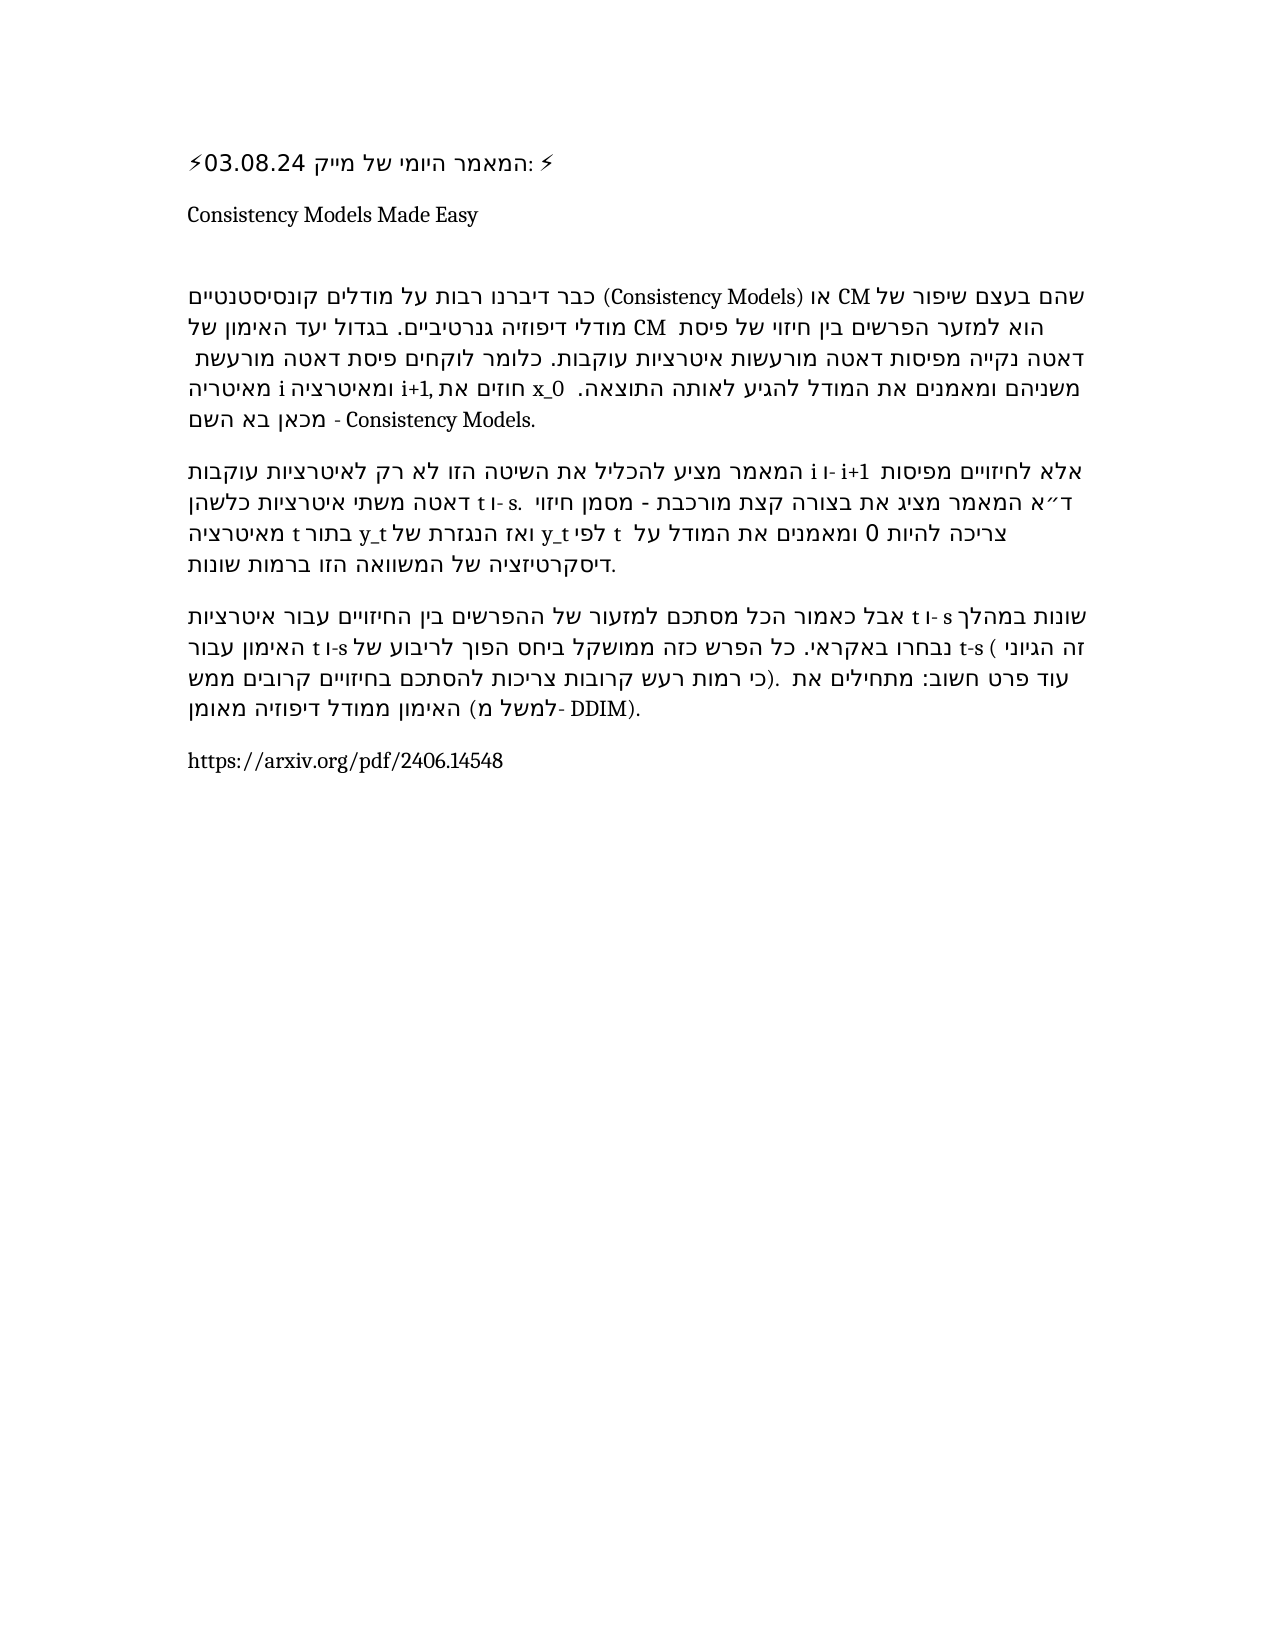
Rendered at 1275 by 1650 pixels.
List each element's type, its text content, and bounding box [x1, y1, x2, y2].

text Consistency Models Made Easy [187, 202, 1087, 258]
text המאמר מציע להכליל את השיטה הזו לא רק לאיטרציות עוקבות i ו- i+1 אלא לחיזויים מפיסות דאטה משתי איטרציות כלשהן t ו- s. ד״א המאמר מציג את בצורה קצת מורכבת - מסמן חיזוי מאיטרציה t בתור y_t ואז הנגזרת של y_t לפי t צריכה להיות 0 ומאמנים את המודל על דיסקרטיזציה של המשוואה הזו ברמות שונות. [187, 458, 1087, 578]
text ⚡️🚀המאמר היומי של מייק 03.08.24: ⚡️🚀 [187, 150, 1087, 177]
text https://arxiv.org/pdf/2406.14548 [187, 747, 1087, 774]
text אבל כאמור הכל מסתכם למזעור של ההפרשים בין החיזויים עבור איטרציות t ו- s שונות במהלך האימון עבור t ו-s נבחרו באקראי. כל הפרש כזה ממושקל ביחס הפוך לריבוע של t-s (זה הגיוני כי רמות רעש קרובות צריכות להסתכם בחיזויים קרובים ממש). עוד פרט חשוב: מתחילים את האימון ממודל דיפוזיה מאומן (למשל מ- DDIM). [187, 603, 1087, 723]
text כבר דיברנו רבות על מודלים קונסיסטנטיים (Consistency Models) או CM שהם בעצם שיפור של מודלי דיפוזיה גנרטיביים. בגדול יעד האימון של CM הוא למזער הפרשים בין חיזוי של פיסת דאטה נקייה מפיסות דאטה מורעשות איטרציות עוקבות. כלומר לוקחים פיסת דאטה מורעשת מאיטריה i ומאיטרציה i+1, חוזים את x_0 משניהם ומאמנים את המודל להגיע לאותה התוצאה. מכאן בא השם - Consistency Models. [187, 283, 1087, 433]
